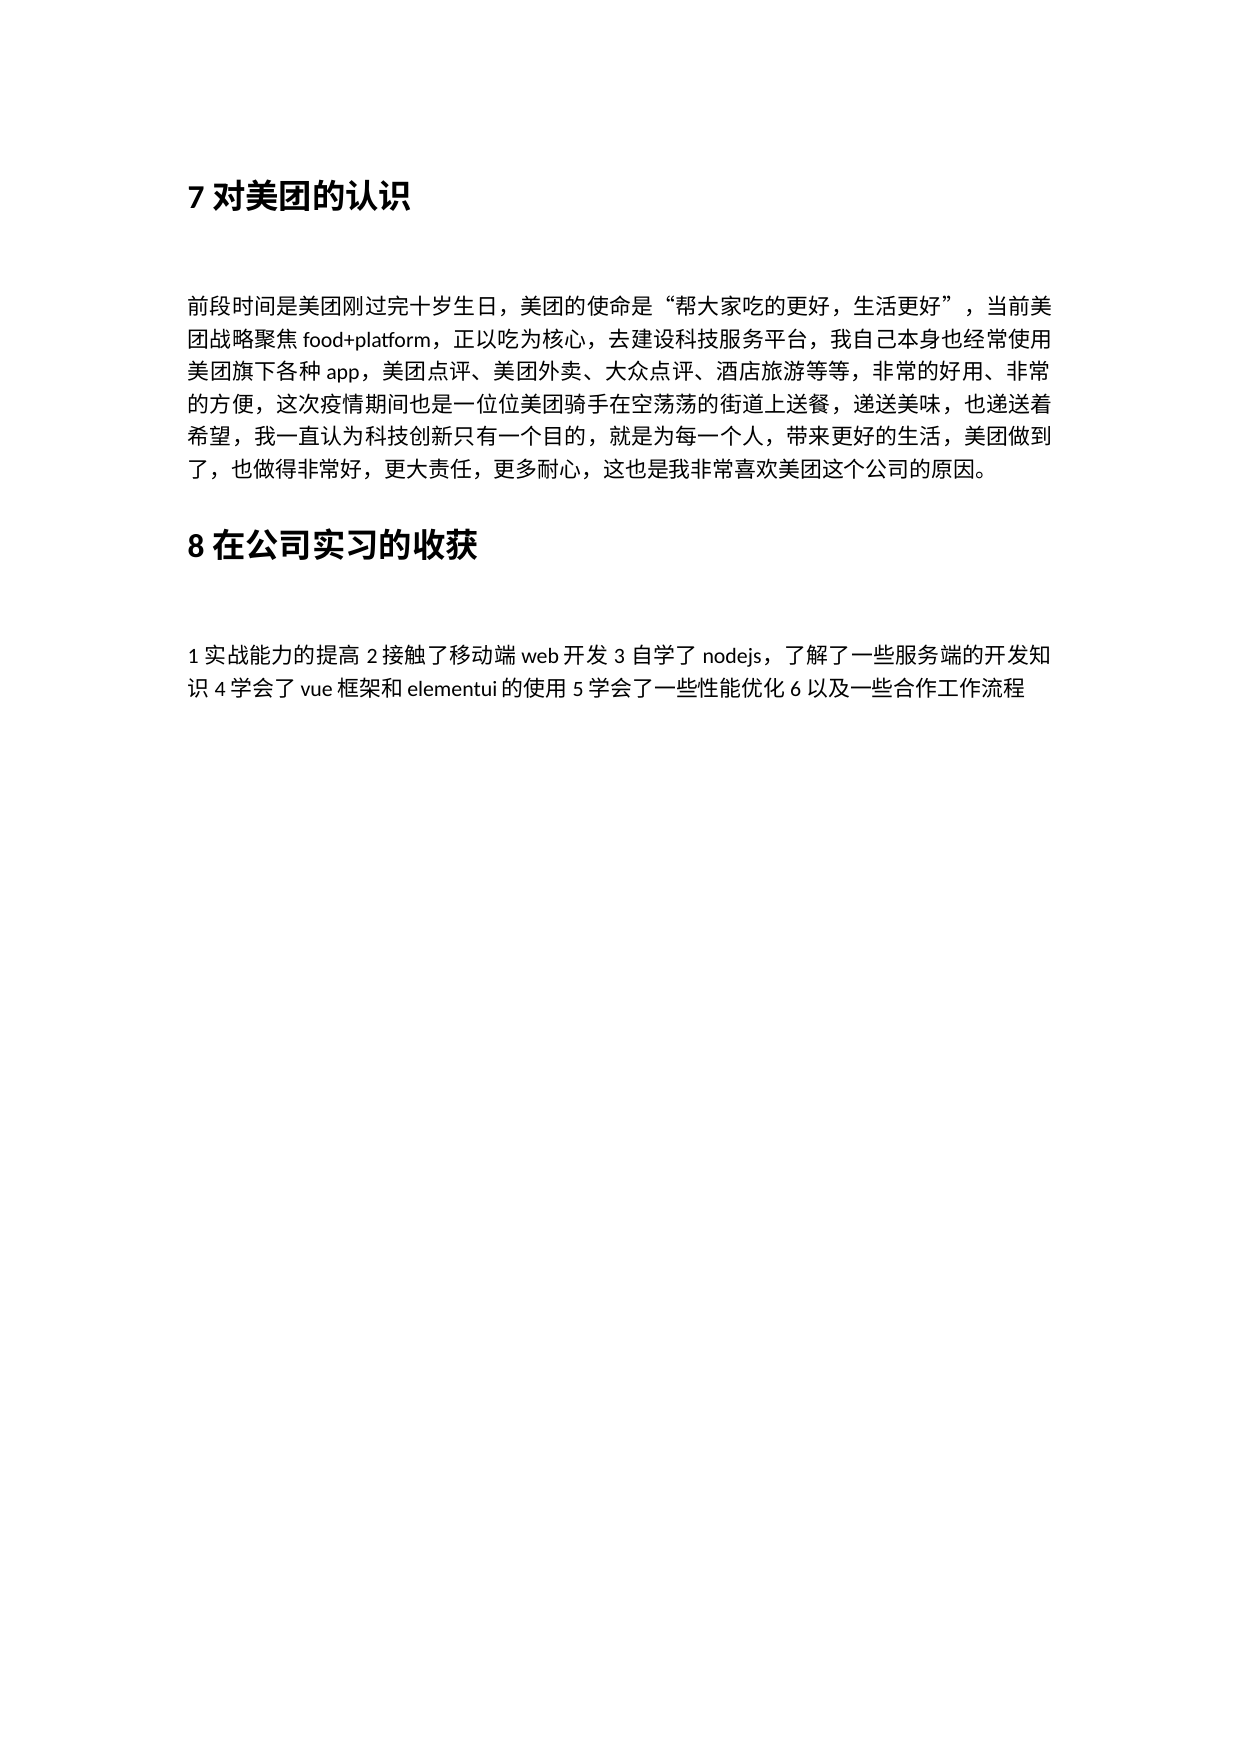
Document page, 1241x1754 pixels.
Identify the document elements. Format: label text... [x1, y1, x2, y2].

subtitle 7 对美团的认识 [187, 162, 1053, 227]
text 前段时间是美团刚过完十岁生日，美团的使命是“帮大家吃的更好，生活更好”，当前美团战略聚焦food+platform，正以吃为核心，去建设科技服务平台，我自己本身也经常使用美团旗下各种app，美团点评、美团外卖、大众点评、酒店旅游等等，非常的好用、非常的方便，这次疫情期间也是一位位美团骑手在空荡荡的街道上送餐，递送美味，也递送着希望，我一直认为科技创新只有一个目的，就是为每一个人，带来更好的生活，美团做到了，也做得非常好，更大责任，更多耐心，这也是我非常喜欢美团这个公司的原因。 [187, 289, 1053, 484]
text 1 实战能力的提高 2接触了移动端web开发 3 自学了nodejs，了解了一些服务端的开发知识 4 学会了vue框架和elementui的使用 5 学会了一些性能优化 6 以及一些合作工作流程 [187, 638, 1053, 703]
subtitle 8 在公司实习的收获 [187, 511, 1053, 576]
